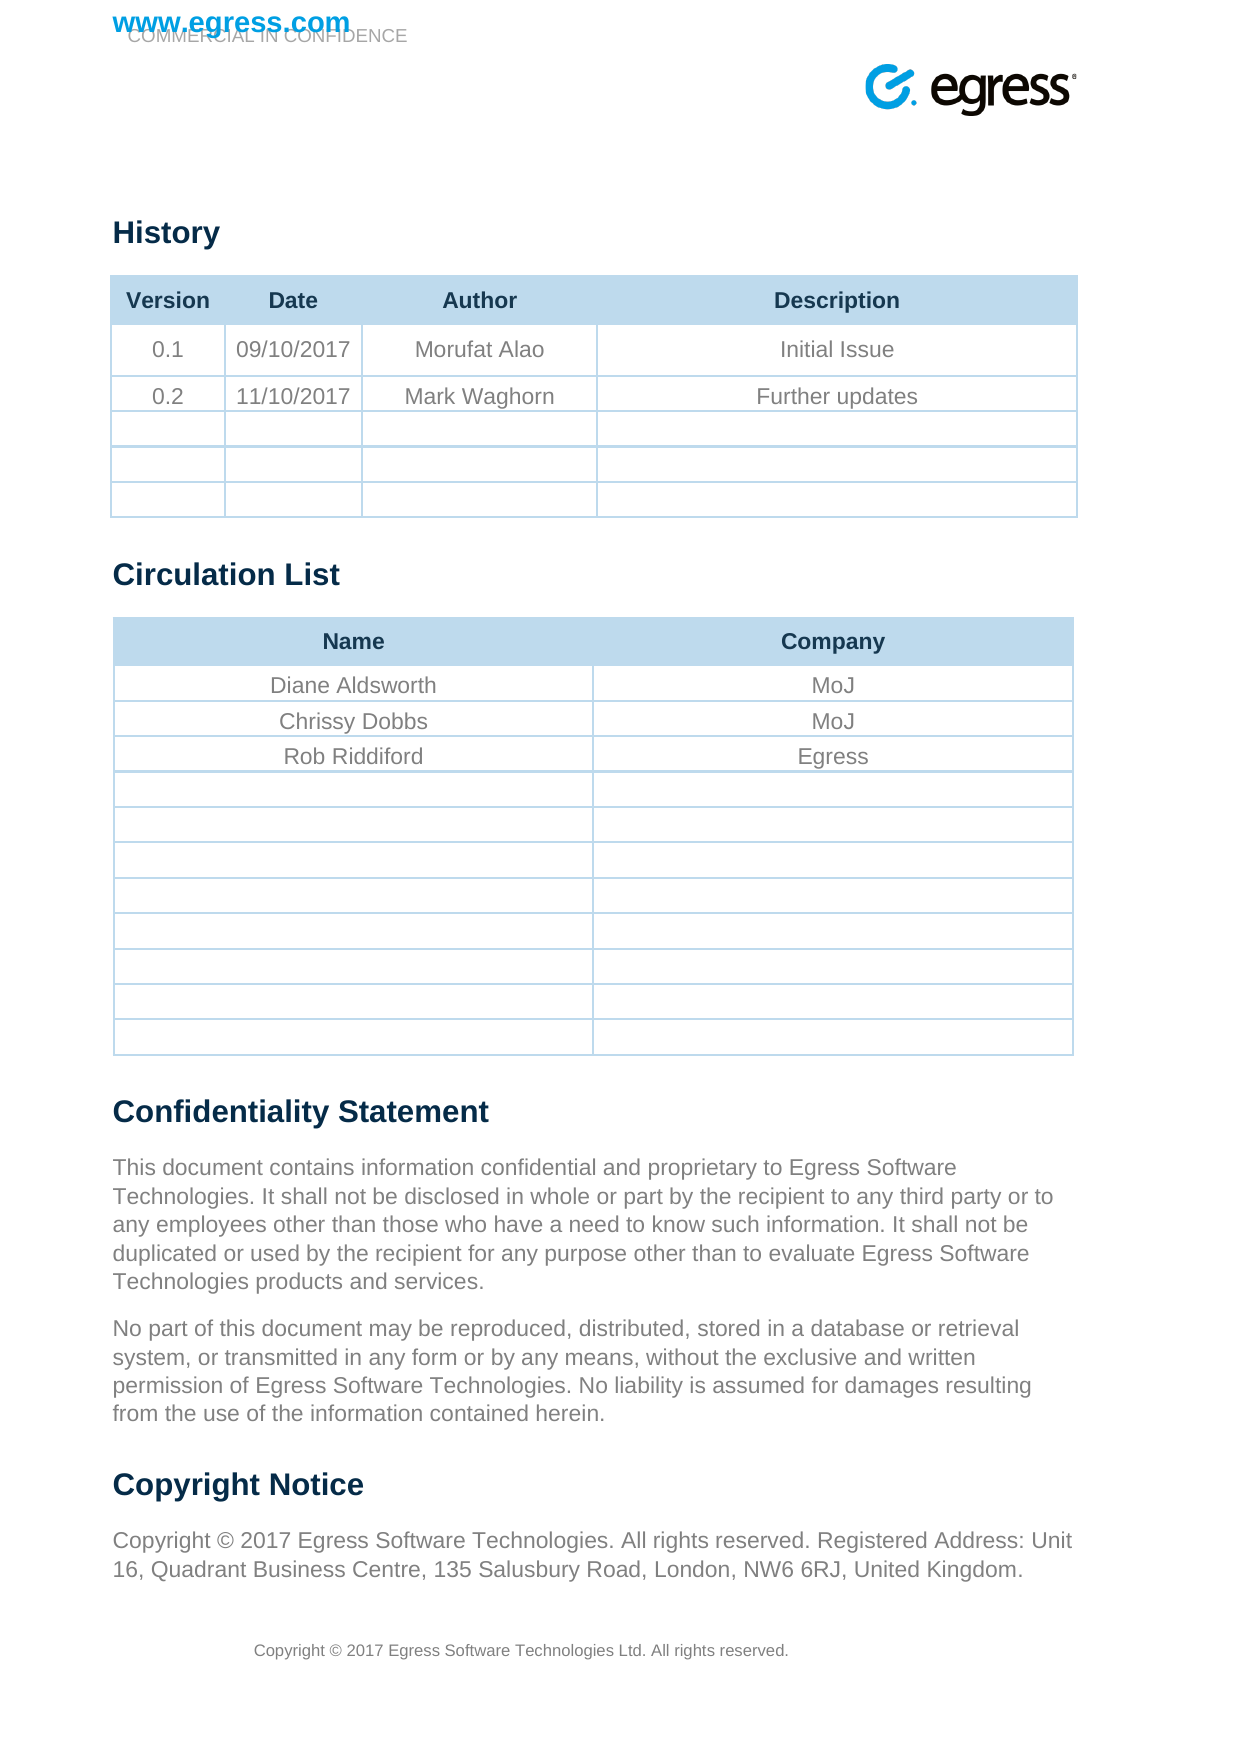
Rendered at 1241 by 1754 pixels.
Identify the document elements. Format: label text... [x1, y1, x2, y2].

table_cell [115, 808, 592, 841]
table_header Company [594, 619, 1072, 664]
text Copyright © 2017 Egress Software Technologies. All rights reserved. Registered Address: Unit 16, Quadrant Business Centre, 135 Salusbury Road, London, NW6 6RJ, United Kingdom. [112, 1527, 1075, 1582]
table_cell [594, 879, 1072, 912]
table_cell [226, 448, 361, 481]
table_cell [115, 985, 592, 1018]
table_cell Mark Waghorn [363, 377, 596, 410]
table_header Date [226, 278, 361, 323]
table_cell [594, 773, 1072, 806]
text This document contains information confidential and proprietary to Egress Software Technologies. It shall not be disclosed in whole or part by the recipient to any third party or to any employees other than those who have a need to know such information. It shall not be duplicated or used by the recipient for any purpose other than to evaluate Egress Software Technologies products and services. [112, 1154, 1075, 1294]
table_cell [594, 843, 1072, 877]
table_cell [112, 448, 224, 481]
table_cell [226, 412, 361, 445]
table_cell [115, 843, 592, 877]
picture [865, 64, 1077, 116]
table_cell [594, 808, 1072, 841]
table_cell MoJ [594, 666, 1072, 699]
table_cell 0.2 [112, 377, 224, 410]
table_cell MoJ [594, 702, 1072, 735]
table_cell [363, 448, 596, 481]
table_cell [594, 914, 1072, 947]
table_cell Further updates [598, 377, 1076, 410]
table_cell [115, 773, 592, 806]
picture [865, 64, 880, 79]
table_cell [112, 483, 224, 516]
table_cell [594, 1020, 1072, 1054]
table_cell [112, 412, 224, 445]
table_cell 11/10/2017 [226, 377, 361, 410]
table_cell 0.1 [112, 325, 224, 374]
table_header Version [112, 278, 224, 323]
table_cell Egress [594, 737, 1072, 770]
table_cell Morufat Alao [363, 325, 596, 374]
table_cell 09/10/2017 [226, 325, 361, 374]
table_cell [115, 1020, 592, 1054]
table_cell [115, 950, 592, 983]
table_cell Diane Aldsworth [115, 666, 592, 699]
subtitle Circulation List [112, 556, 1075, 592]
subtitle Confidentiality Statement [112, 1093, 1075, 1129]
table_cell [598, 412, 1076, 445]
table_cell [363, 412, 596, 445]
subtitle Copyright Notice [112, 1466, 1075, 1502]
table_cell Initial Issue [598, 325, 1076, 374]
table_cell [363, 483, 596, 516]
table_header Name [115, 619, 592, 664]
table_cell [598, 483, 1076, 516]
table_cell [226, 483, 361, 516]
table_cell Rob Riddiford [115, 737, 592, 770]
table_cell Chrissy Dobbs [115, 702, 592, 735]
table_header Description [598, 278, 1076, 323]
table_cell [115, 879, 592, 912]
table_header Author [363, 278, 596, 323]
table_cell [594, 950, 1072, 983]
table_cell [115, 914, 592, 947]
subtitle History [112, 214, 1075, 250]
text No part of this document may be reproduced, distributed, stored in a database or retrieval system, or transmitted in any form or by any means, without the exclusive and written permission of Egress Software Technologies. No liability is assumed for damages resulting from the use of the information contained herein. [112, 1315, 1075, 1427]
table_cell [594, 985, 1072, 1018]
table_cell [598, 448, 1076, 481]
